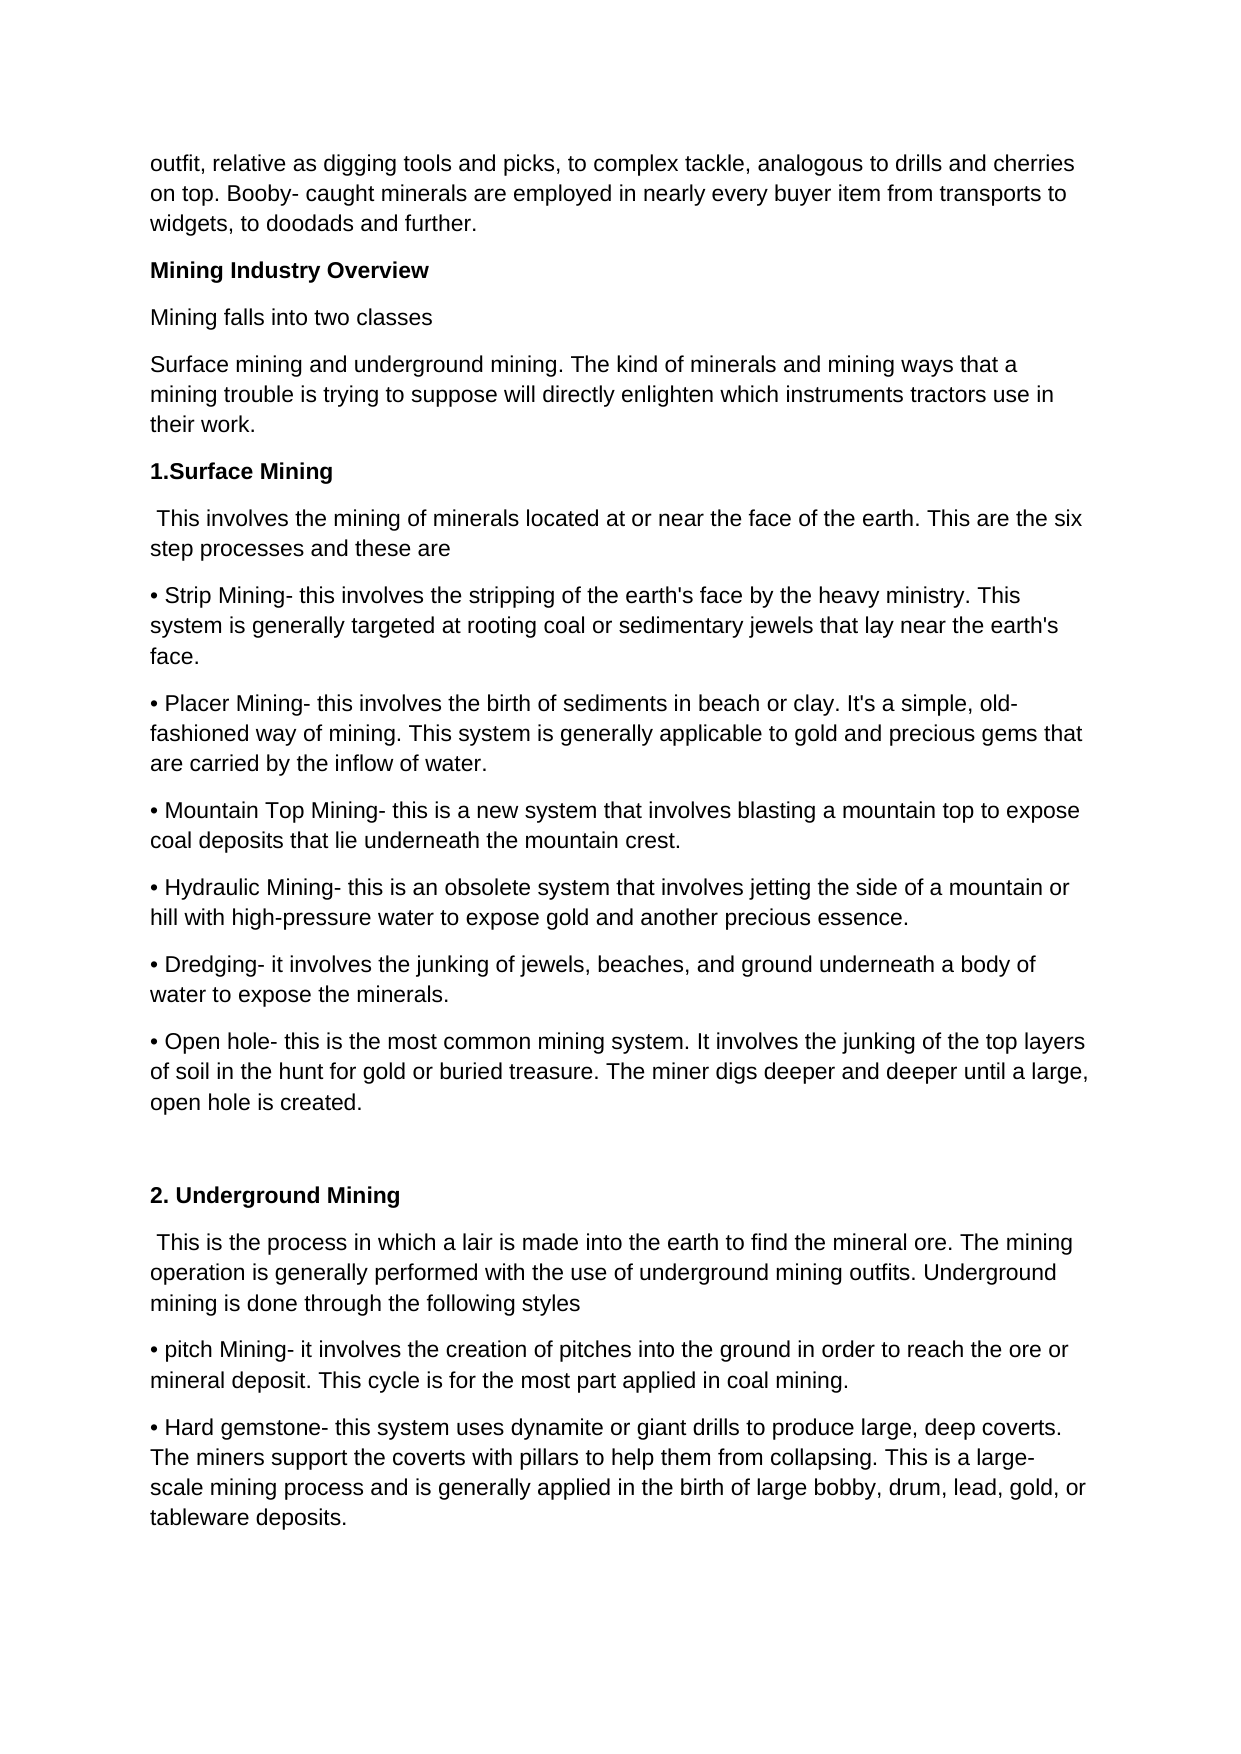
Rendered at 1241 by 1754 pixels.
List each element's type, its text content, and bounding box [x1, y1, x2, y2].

text • Open hole- this is the most common mining system. It involves the junking of the top layers of soil in the hunt for gold or buried treasure. The miner digs deeper and deeper until a large, open hole is created. [150, 1028, 1090, 1115]
text • Placer Mining- this involves the birth of sediments in beach or clay. It's a simple, old- fashioned way of mining. This system is generally applicable to gold and precious gems that are carried by the inflow of water. [150, 689, 1090, 776]
text 1.Surface Mining [150, 458, 1090, 485]
text Surface mining and underground mining. The kind of minerals and mining ways that a mining trouble is trying to suppose will directly enlighten which instruments tractors use in their work. [150, 351, 1090, 438]
text • Strip Mining- this involves the stripping of the earth's face by the heavy ministry. This system is generally targeted at rooting coal or sedimentary jewels that lay near the earth's face. [150, 582, 1090, 669]
text • Hydraulic Mining- this is an obsolete system that involves jetting the side of a mountain or hill with high-pressure water to expose gold and another precious essence. [150, 874, 1090, 931]
text • Dredging- it involves the junking of jewels, beaches, and ground underneath a body of water to expose the minerals. [150, 951, 1090, 1008]
text • pitch Mining- it involves the creation of pitches into the ground in order to reach the ore or mineral deposit. This cycle is for the most part applied in coal mining. [150, 1336, 1090, 1393]
text 2. Underground Mining [150, 1182, 1090, 1209]
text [150, 150, 1090, 237]
text • Mountain Top Mining- this is a new system that involves blasting a mountain top to expose coal deposits that lie underneath the mountain crest. [150, 797, 1090, 853]
text This is the process in which a lair is made into the earth to find the mineral ore. The mining operation is generally performed with the use of underground mining outfits. Underground mining is done through the following styles [150, 1229, 1090, 1316]
text Mining Industry Overview [150, 257, 1090, 284]
text • Hard gemstone- this system uses dynamite or giant drills to produce large, deep coverts. The miners support the coverts with pillars to help them from collapsing. This is a large- scale mining process and is generally applied in the birth of large bobby, drum, lead, gold, or tableware deposits. [150, 1413, 1090, 1531]
text Mining falls into two classes [150, 304, 1090, 331]
text This involves the mining of minerals located at or near the face of the earth. This are the six step processes and these are [150, 505, 1090, 562]
